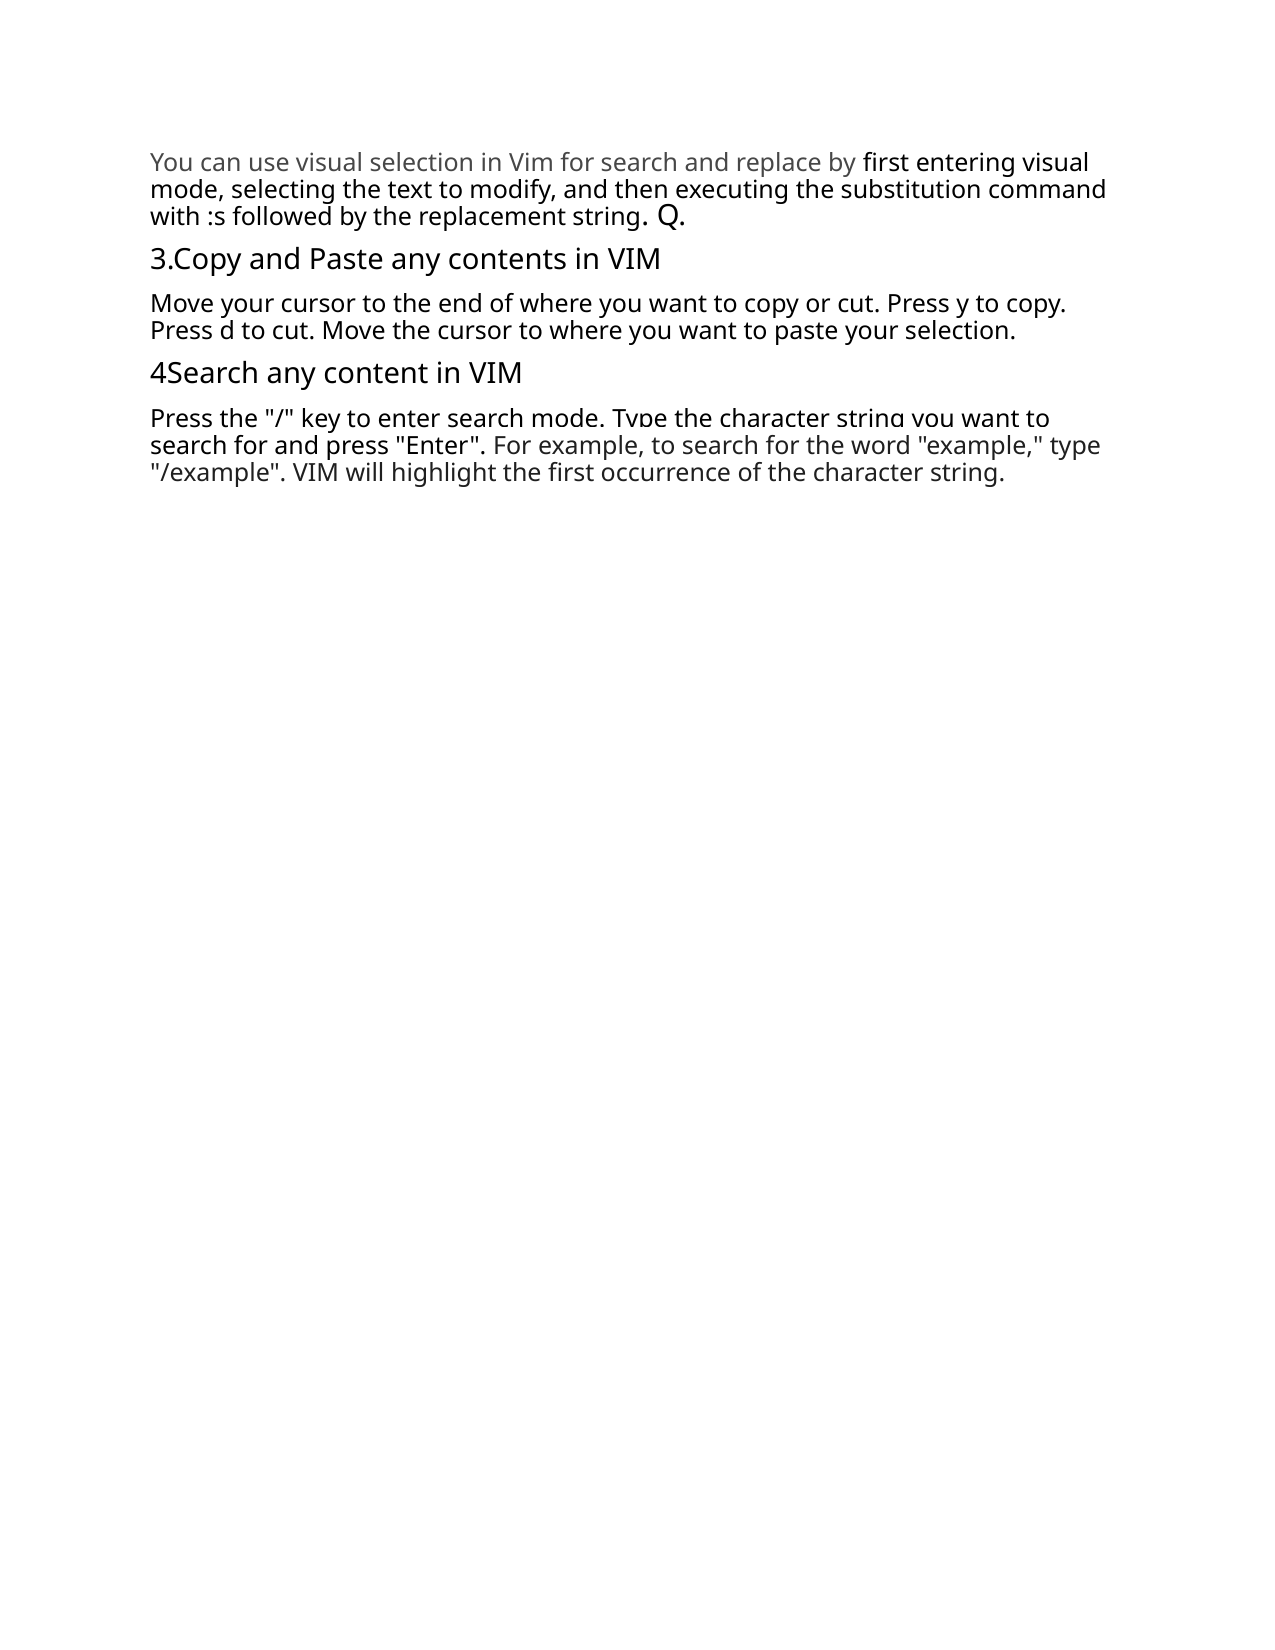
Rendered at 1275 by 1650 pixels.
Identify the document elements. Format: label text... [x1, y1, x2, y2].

text Press the "/" key to enter search mode. Type the character string you want to search for and press "Enter". For example, to search for the word "example," type "/example". VIM will highlight the first occurrence of the character string. [150, 406, 1125, 486]
text Move your cursor to the end of where you want to copy or cut. Press y to copy. Press d to cut. Move the cursor to where you want to paste your selection. [150, 291, 1125, 345]
text 4Search any content in VIM [150, 362, 1125, 389]
text 3.Copy and Paste any contents in VIM [150, 248, 1125, 274]
text You can use visual selection in Vim for search and replace by first entering visual mode, selecting the text to modify, and then executing the substitution command with :s followed by the replacement string. Q. [150, 150, 1125, 231]
